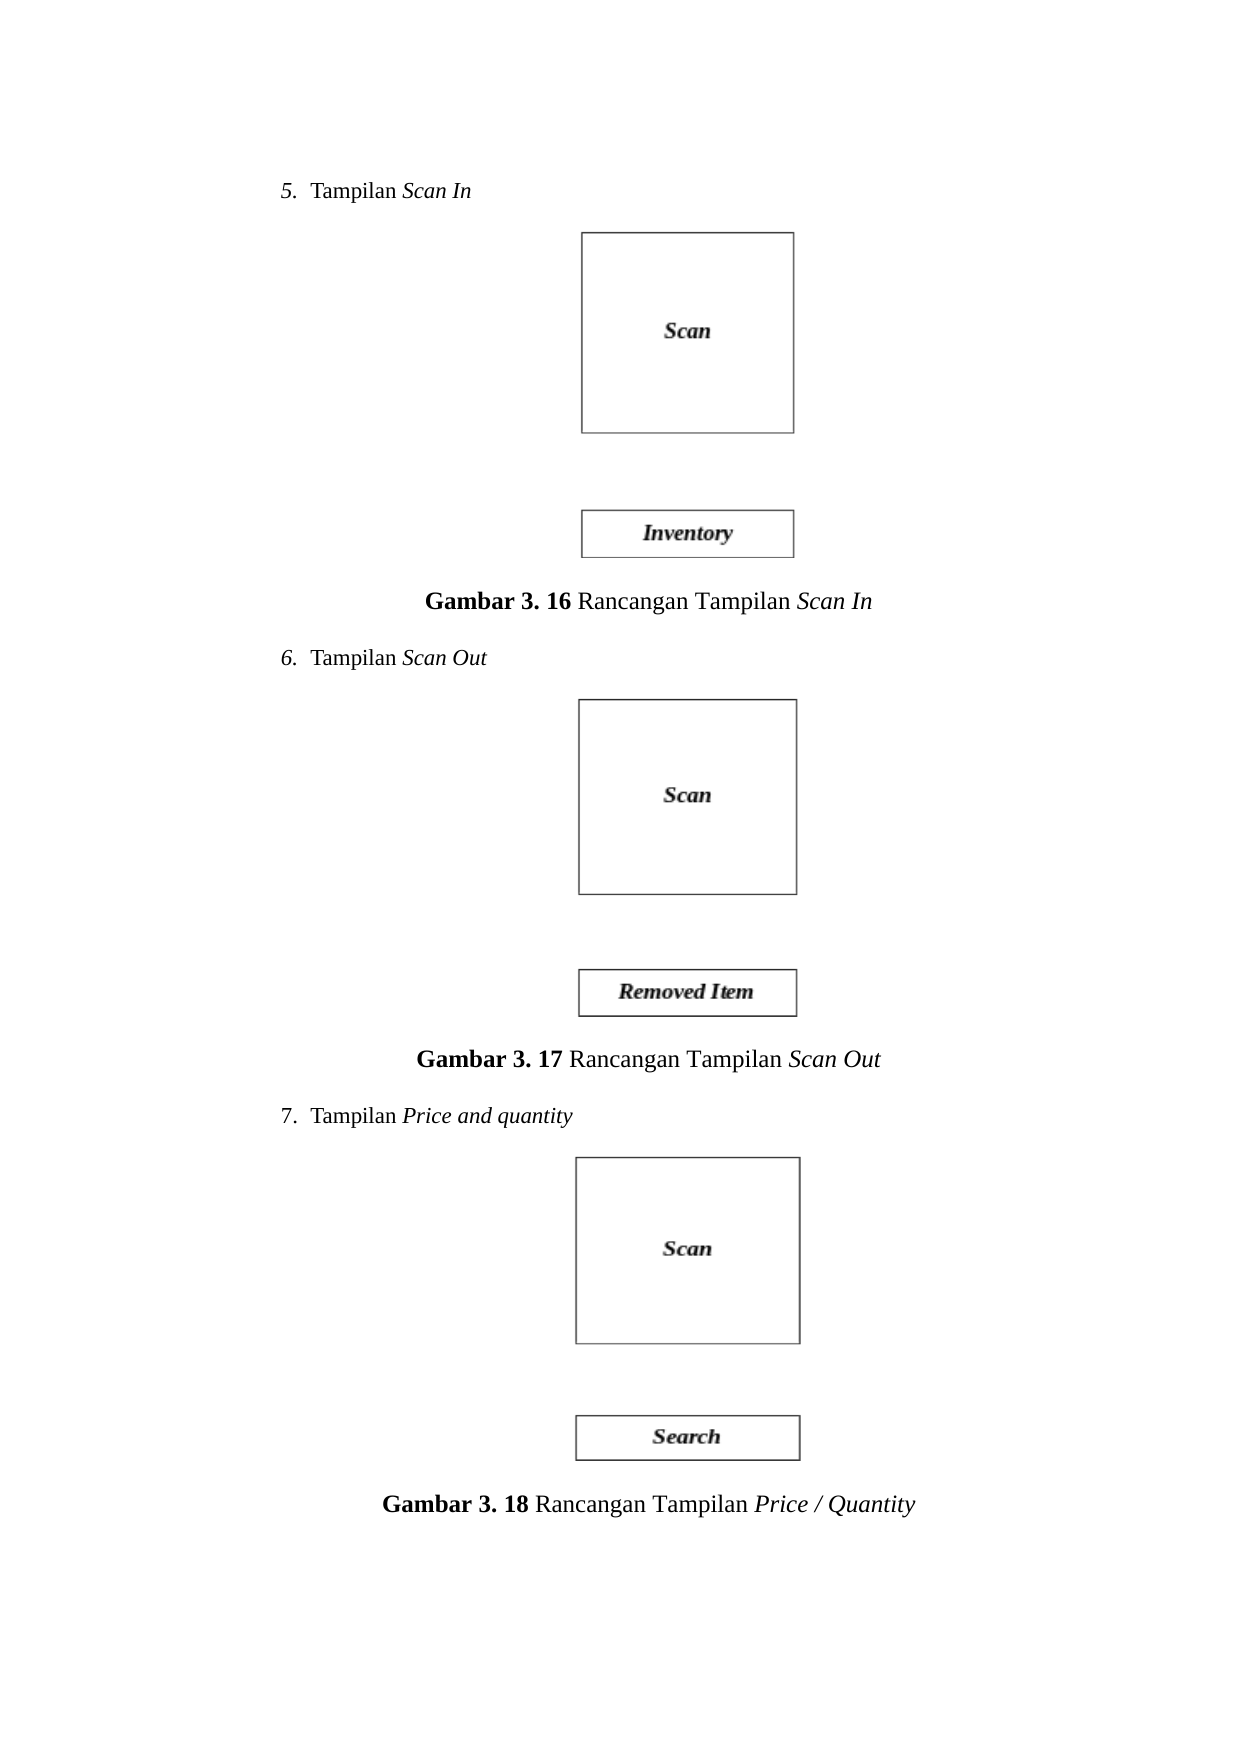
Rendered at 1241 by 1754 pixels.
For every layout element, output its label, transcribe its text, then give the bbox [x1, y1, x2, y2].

text Gambar 3. 16 Rancangan Tampilan Scan In [236, 586, 1063, 615]
text Gambar 3. 18 Rancangan Tampilan Price / Quantity [236, 1489, 1063, 1518]
text Gambar 3. 17 Rancangan Tampilan Scan Out [236, 1044, 1063, 1073]
list Tampilan Scan Out [281, 643, 1063, 670]
list Tampilan Scan In [281, 177, 1063, 203]
list Tampilan Price and quantity [281, 1102, 1063, 1128]
